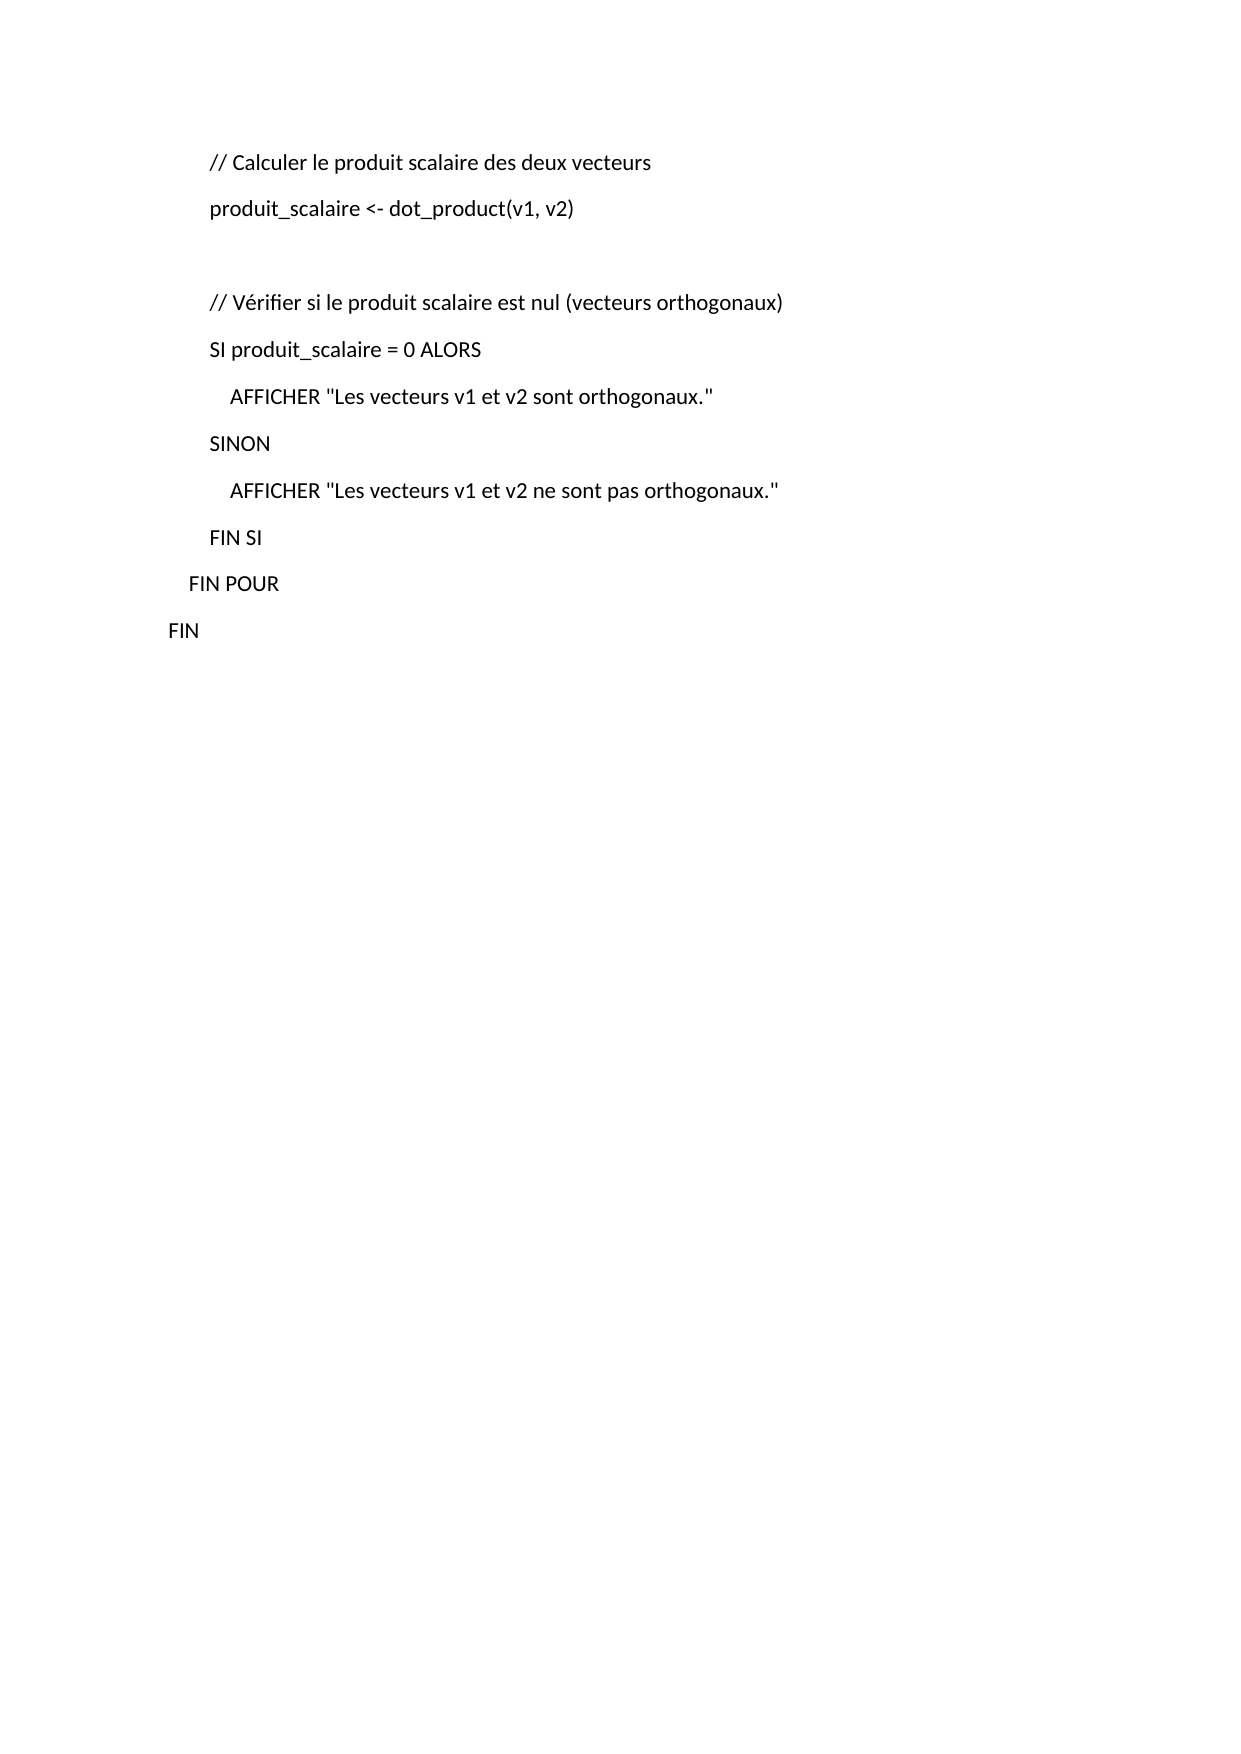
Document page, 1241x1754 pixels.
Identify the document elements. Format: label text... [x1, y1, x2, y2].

text // Vérifier si le produit scalaire est nul (vecteurs orthogonaux) [148, 288, 1093, 316]
text SINON [148, 429, 1093, 457]
text AFFICHER "Les vecteurs v1 et v2 sont orthogonaux." [148, 382, 1093, 410]
text FIN SI [148, 523, 1093, 551]
text FIN POUR [148, 569, 1093, 597]
text SI produit_scalaire = 0 ALORS [148, 335, 1093, 363]
text produit_scalaire <- dot_product(v1, v2) [148, 194, 1093, 222]
text // Calculer le produit scalaire des deux vecteurs [148, 148, 1093, 176]
text AFFICHER "Les vecteurs v1 et v2 ne sont pas orthogonaux." [148, 476, 1093, 504]
text FIN [148, 616, 1093, 644]
